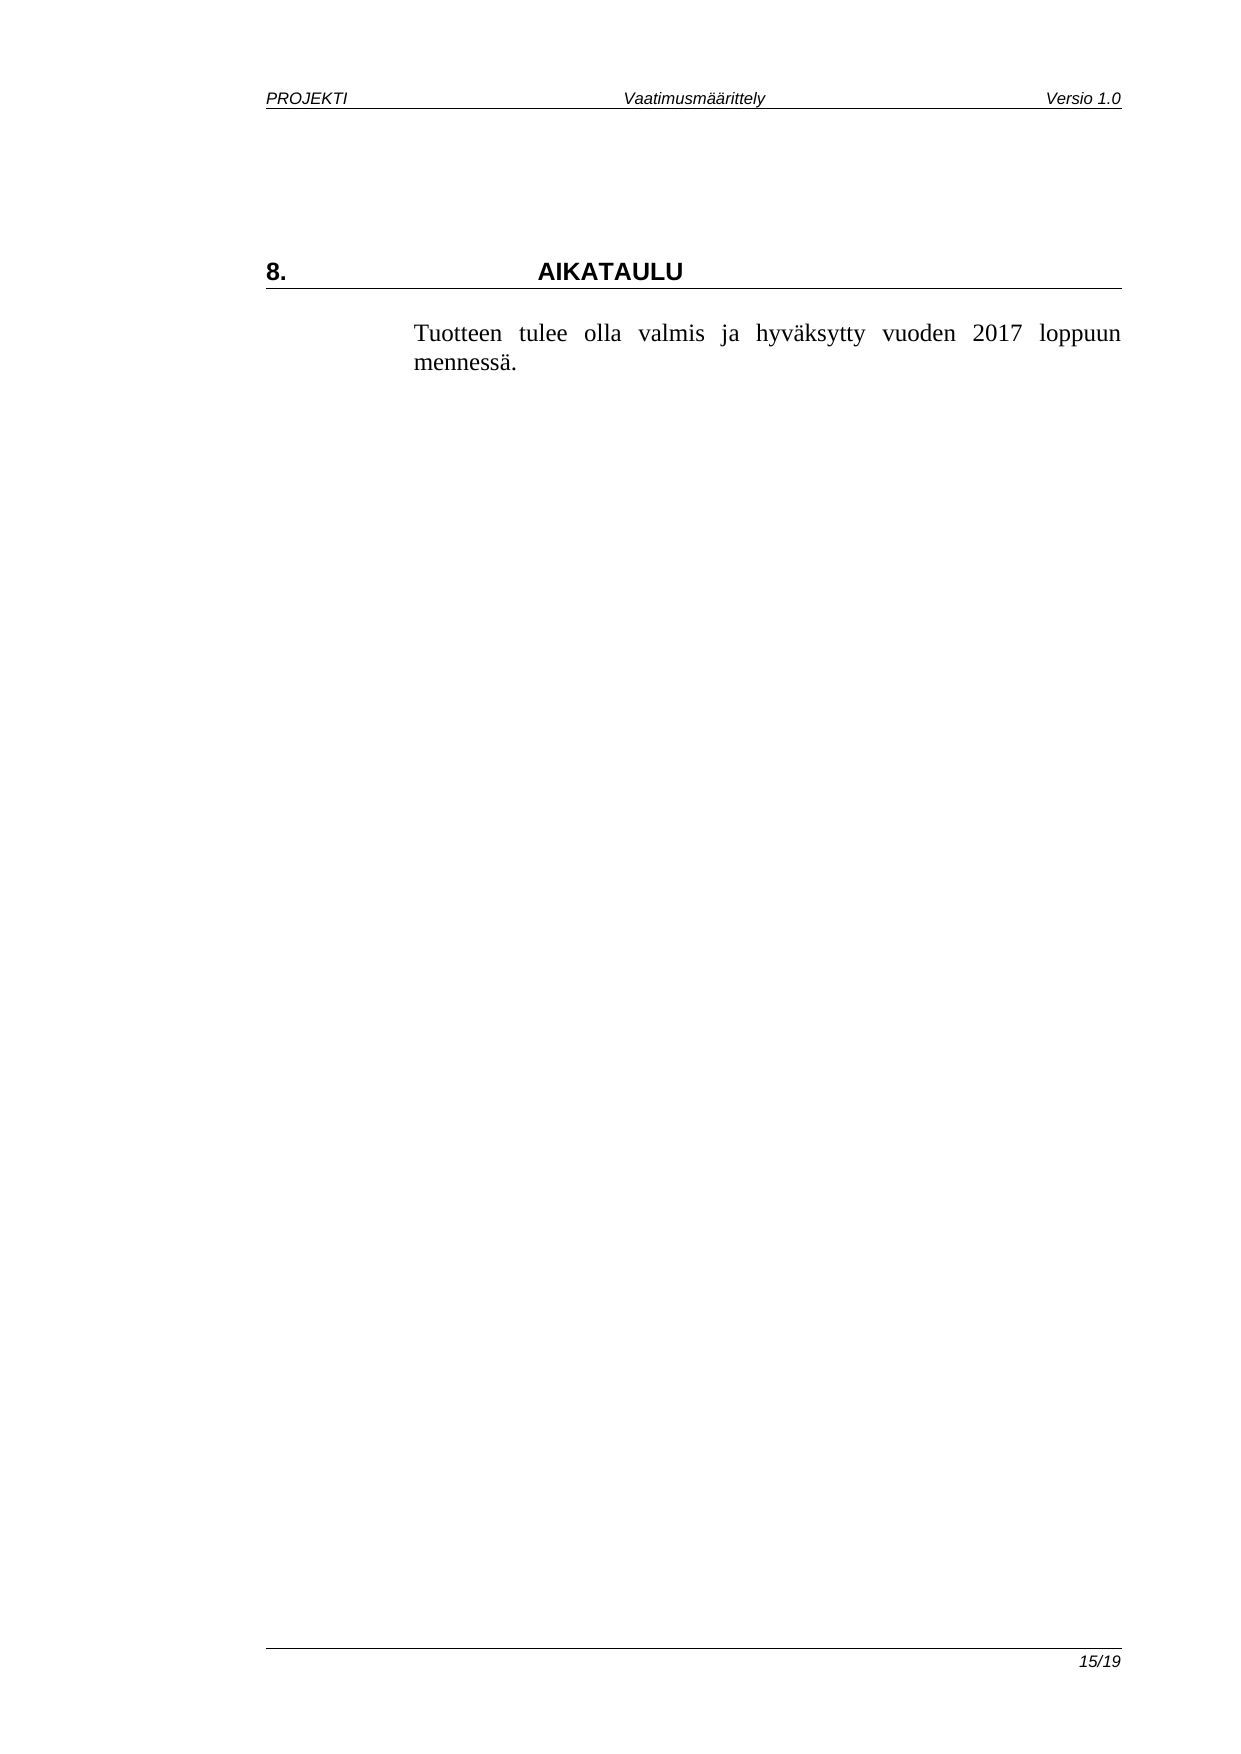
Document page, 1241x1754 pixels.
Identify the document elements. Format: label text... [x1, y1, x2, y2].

subtitle AIKATAULU [266, 257, 1122, 288]
text Tuotteen tulee olla valmis ja hyväksytty vuoden 2017 loppuun mennessä. [413, 318, 1122, 376]
